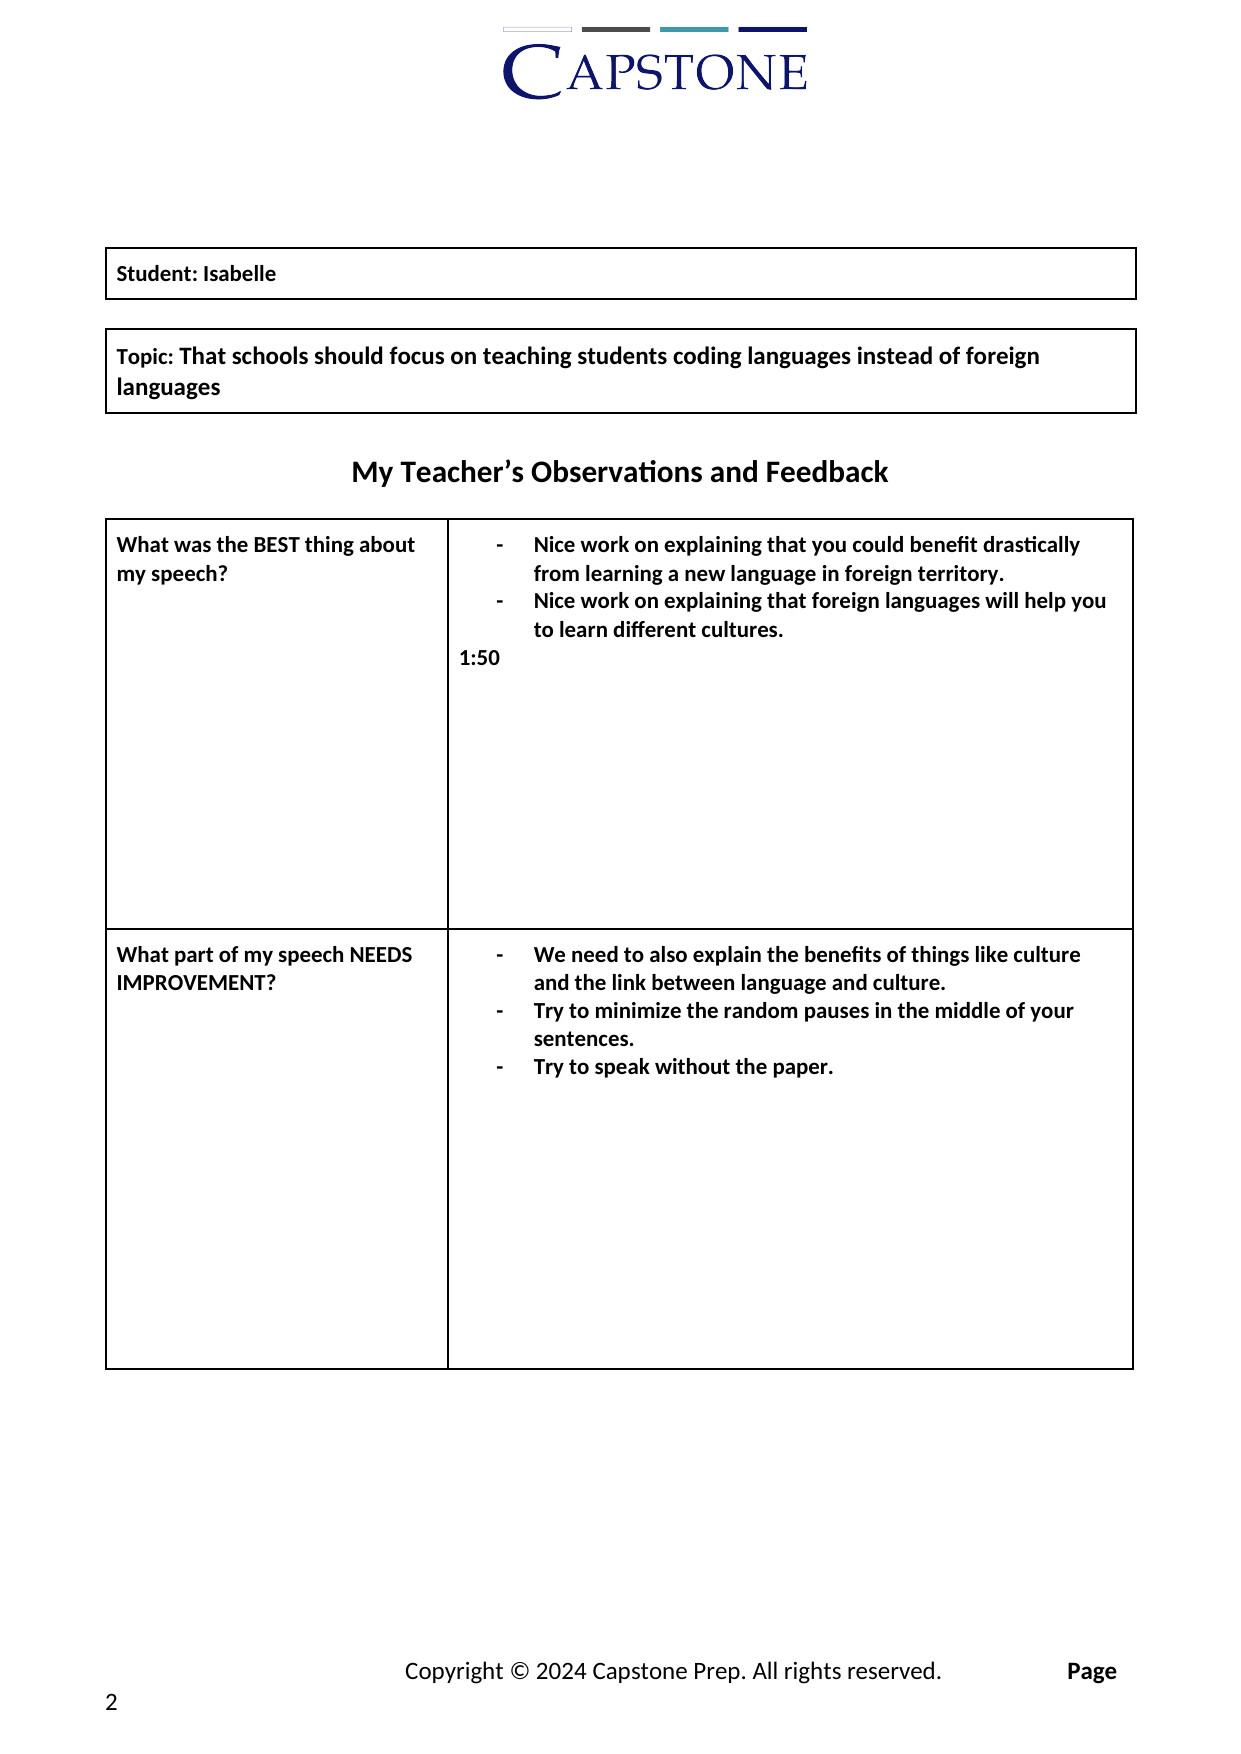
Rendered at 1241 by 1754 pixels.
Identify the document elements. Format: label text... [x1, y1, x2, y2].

table_header What was the BEST thing about my speech? [107, 520, 447, 927]
table_header Student: Isabelle [107, 249, 1135, 298]
table_header Nice work on explaining that you could benefit drastically from learning a new language in foreign territory. Nice work on explaining that foreign languages will help you to learn different cultures. 1:50 [449, 520, 1132, 927]
table_header Topic: That schools should focus on teaching students coding languages instead of foreign languages [107, 330, 1135, 412]
picture [495, 18, 816, 106]
table_cell We need to also explain the benefits of things like culture and the link between language and culture. Try to minimize the random pauses in the middle of your sentences. Try to speak without the paper. [449, 930, 1132, 1368]
text My Teacher’s Observations and Feedback [105, 452, 1135, 490]
table_cell What part of my speech NEEDS IMPROVEMENT? [107, 930, 447, 1368]
